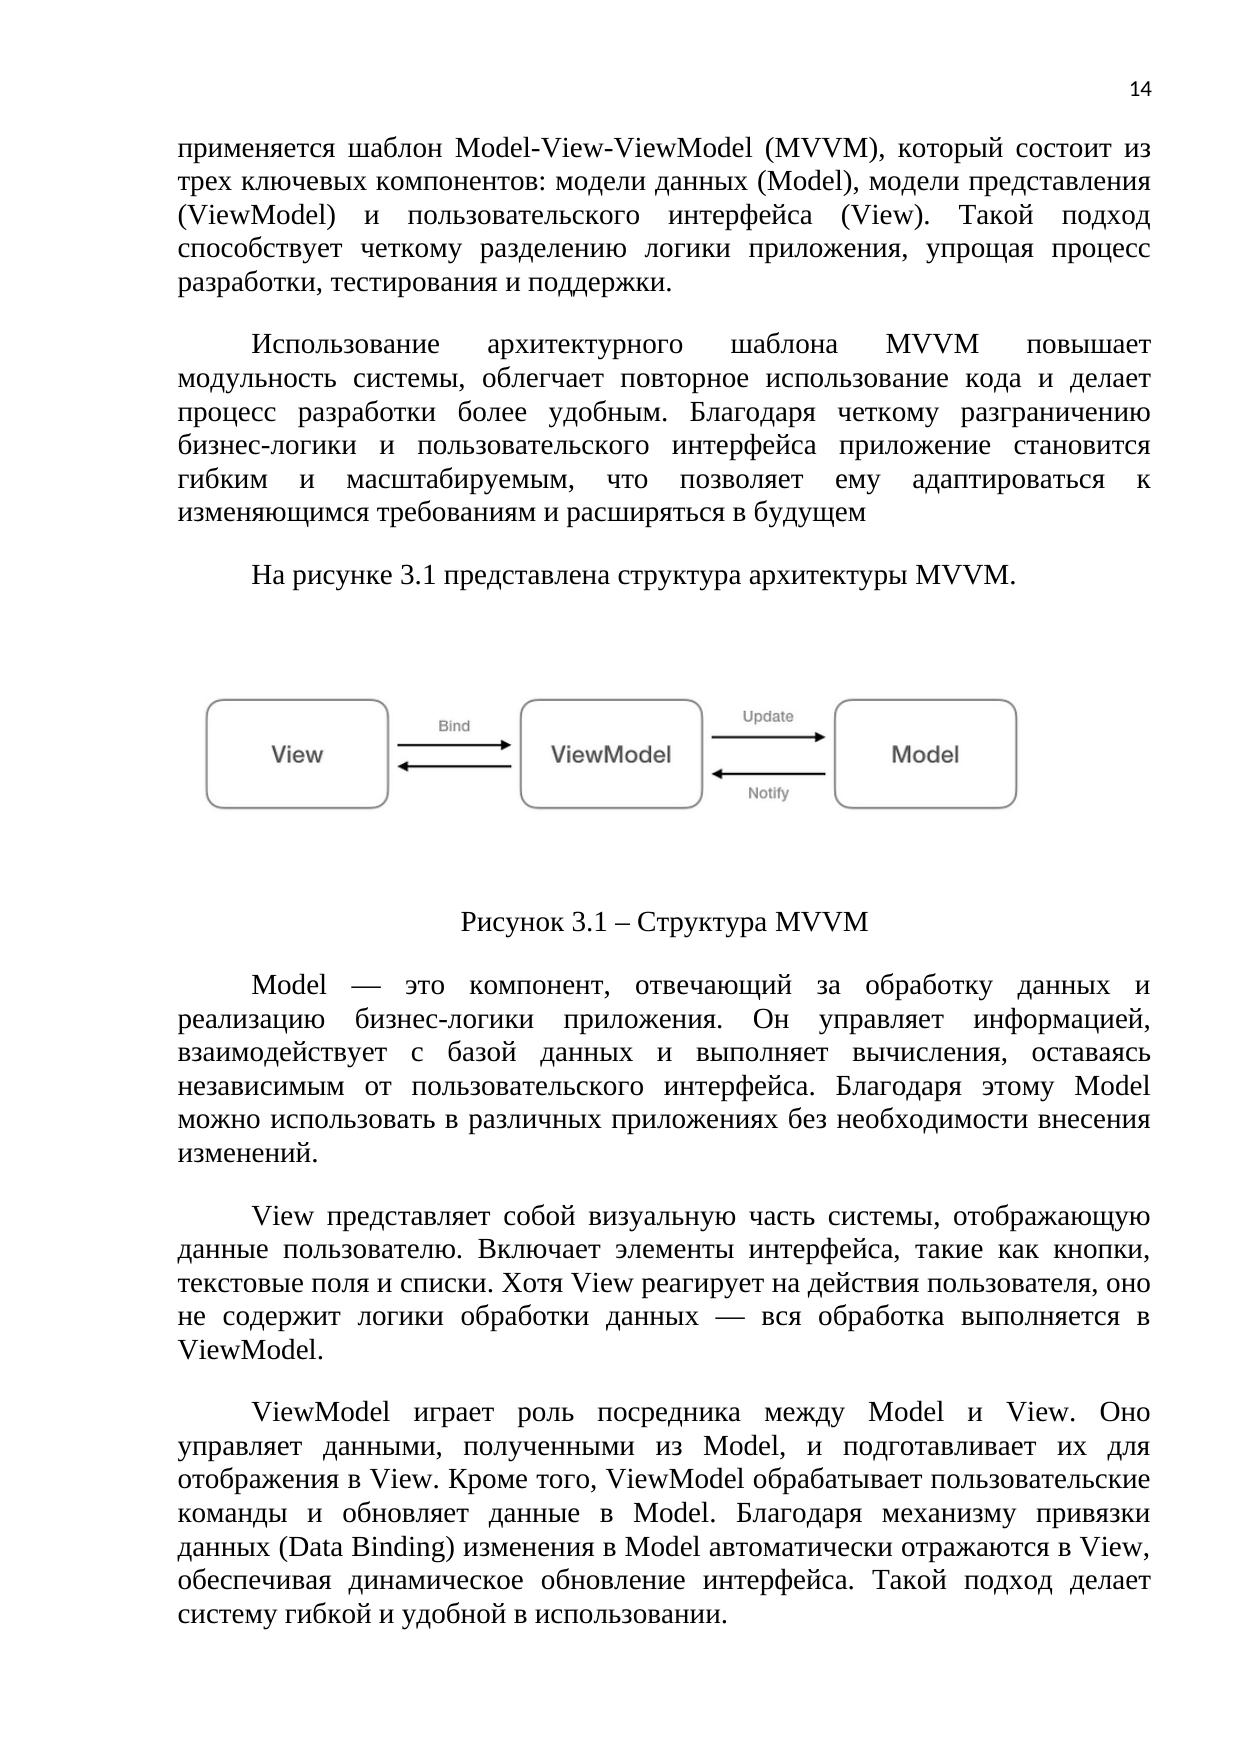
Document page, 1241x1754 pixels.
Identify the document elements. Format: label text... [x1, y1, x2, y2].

text На рисунке 3.1 представлена структура архитектуры MVVM. [177, 787, 1152, 821]
picture [177, 850, 1059, 1106]
text Использование архитектурного шаблона MVVM повышает модульность системы, облегчает повторное использование кода и делает процесс разработки более удобным. Благодаря четкому разграничению бизнес-логики и пользовательского интерфейса приложение становится гибким и масштабируемым, что позволяет ему адаптироваться к изменяющимся требованиям и расширяться в будущем [177, 557, 1152, 758]
text Рисунок 3.1 – Структура MVVM [177, 1135, 1152, 1168]
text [177, 130, 1152, 264]
text Для обеспечения высокого качества проектируемой системы используются различные архитектурные паттерны. В данном проекте применяется шаблон Model-View-ViewModel (MVVM), который состоит из трех ключевых компонентов: модели данных (Model), модели представления (ViewModel) и пользовательского интерфейса (View). Такой подход способствует четкому разделению логики приложения, упрощая процесс разработки, тестирования и поддержки. [177, 293, 1152, 528]
text Model — это компонент, отвечающий за обработку данных и реализацию бизнес-логики приложения. Он управляет информацией, взаимодействует с базой данных и выполняет вычисления, оставаясь независимым от пользовательского интерфейса. Благодаря этому Model можно использовать в различных приложениях без необходимости внесения изменений. [177, 1198, 1152, 1399]
text View представляет собой визуальную часть системы, отображающую данные пользователю. Включает элементы интерфейса, такие как кнопки, текстовые поля и списки. Хотя View реагирует на действия пользователя, оно не содержит логики обработки данных — вся обработка выполняется в ViewModel. [177, 1428, 1152, 1596]
